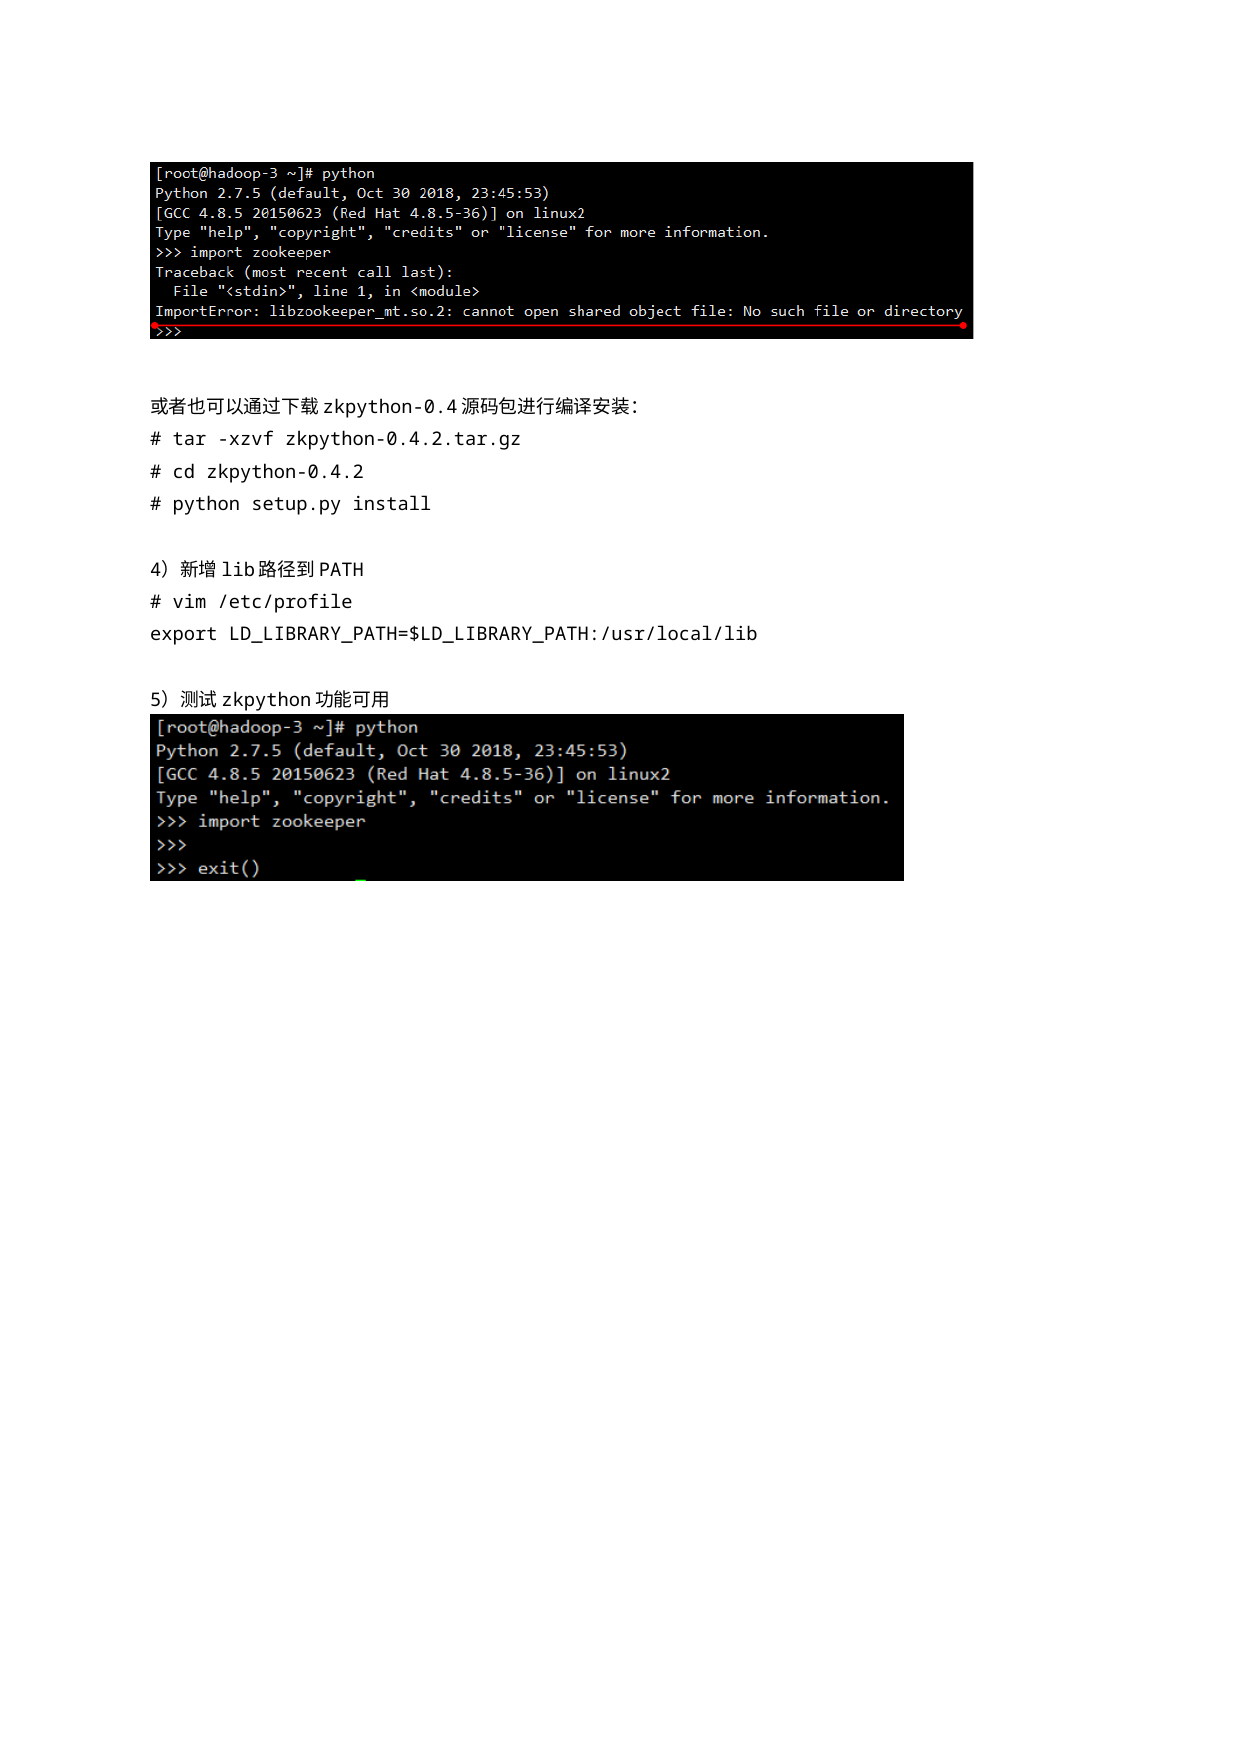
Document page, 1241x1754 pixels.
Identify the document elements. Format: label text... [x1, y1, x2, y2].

text 4）新增lib路径到PATH [150, 552, 1090, 584]
picture [150, 714, 904, 881]
text # tar -xzvf zkpython-0.4.2.tar.gz [150, 422, 1090, 454]
picture [150, 162, 974, 339]
text export LD_LIBRARY_PATH=$LD_LIBRARY_PATH:/usr/local/lib [150, 617, 1090, 649]
text 或者也可以通过下载zkpython-0.4源码包进行编译安装： [150, 389, 1090, 422]
text # cd zkpython-0.4.2 [150, 454, 1090, 487]
text 5）测试zkpython功能可用 [150, 682, 1090, 714]
text # python setup.py install [150, 487, 1090, 519]
text # vim /etc/profile [150, 584, 1090, 617]
